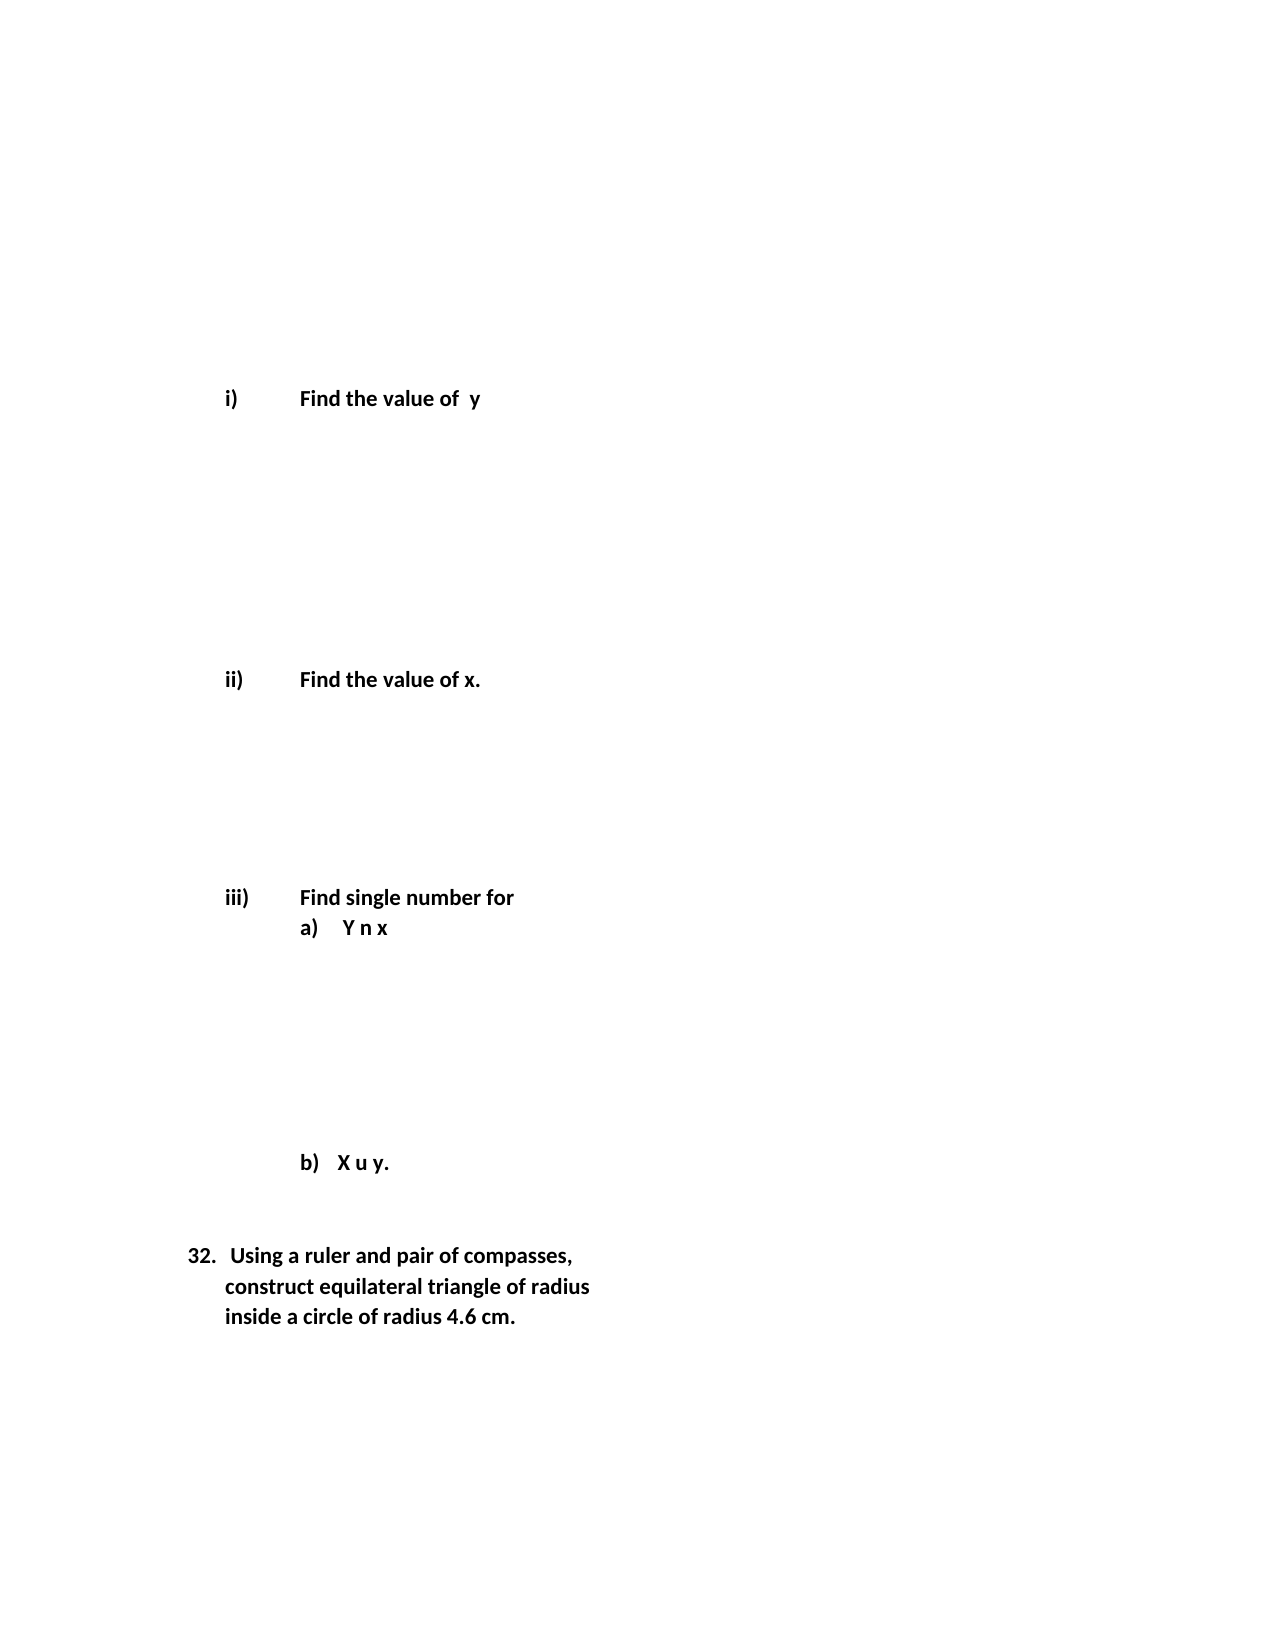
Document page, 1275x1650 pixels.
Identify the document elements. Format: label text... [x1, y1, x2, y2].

list Find the value of y [225, 384, 600, 412]
list X u y. [300, 1148, 600, 1176]
list Y n x [300, 913, 600, 942]
list Find the value of x. [225, 666, 600, 694]
list Using a ruler and pair of compasses, construct equilateral triangle of radius inside a circle of radius 4.6 cm. [187, 1242, 600, 1330]
list Find single number for [225, 883, 600, 911]
